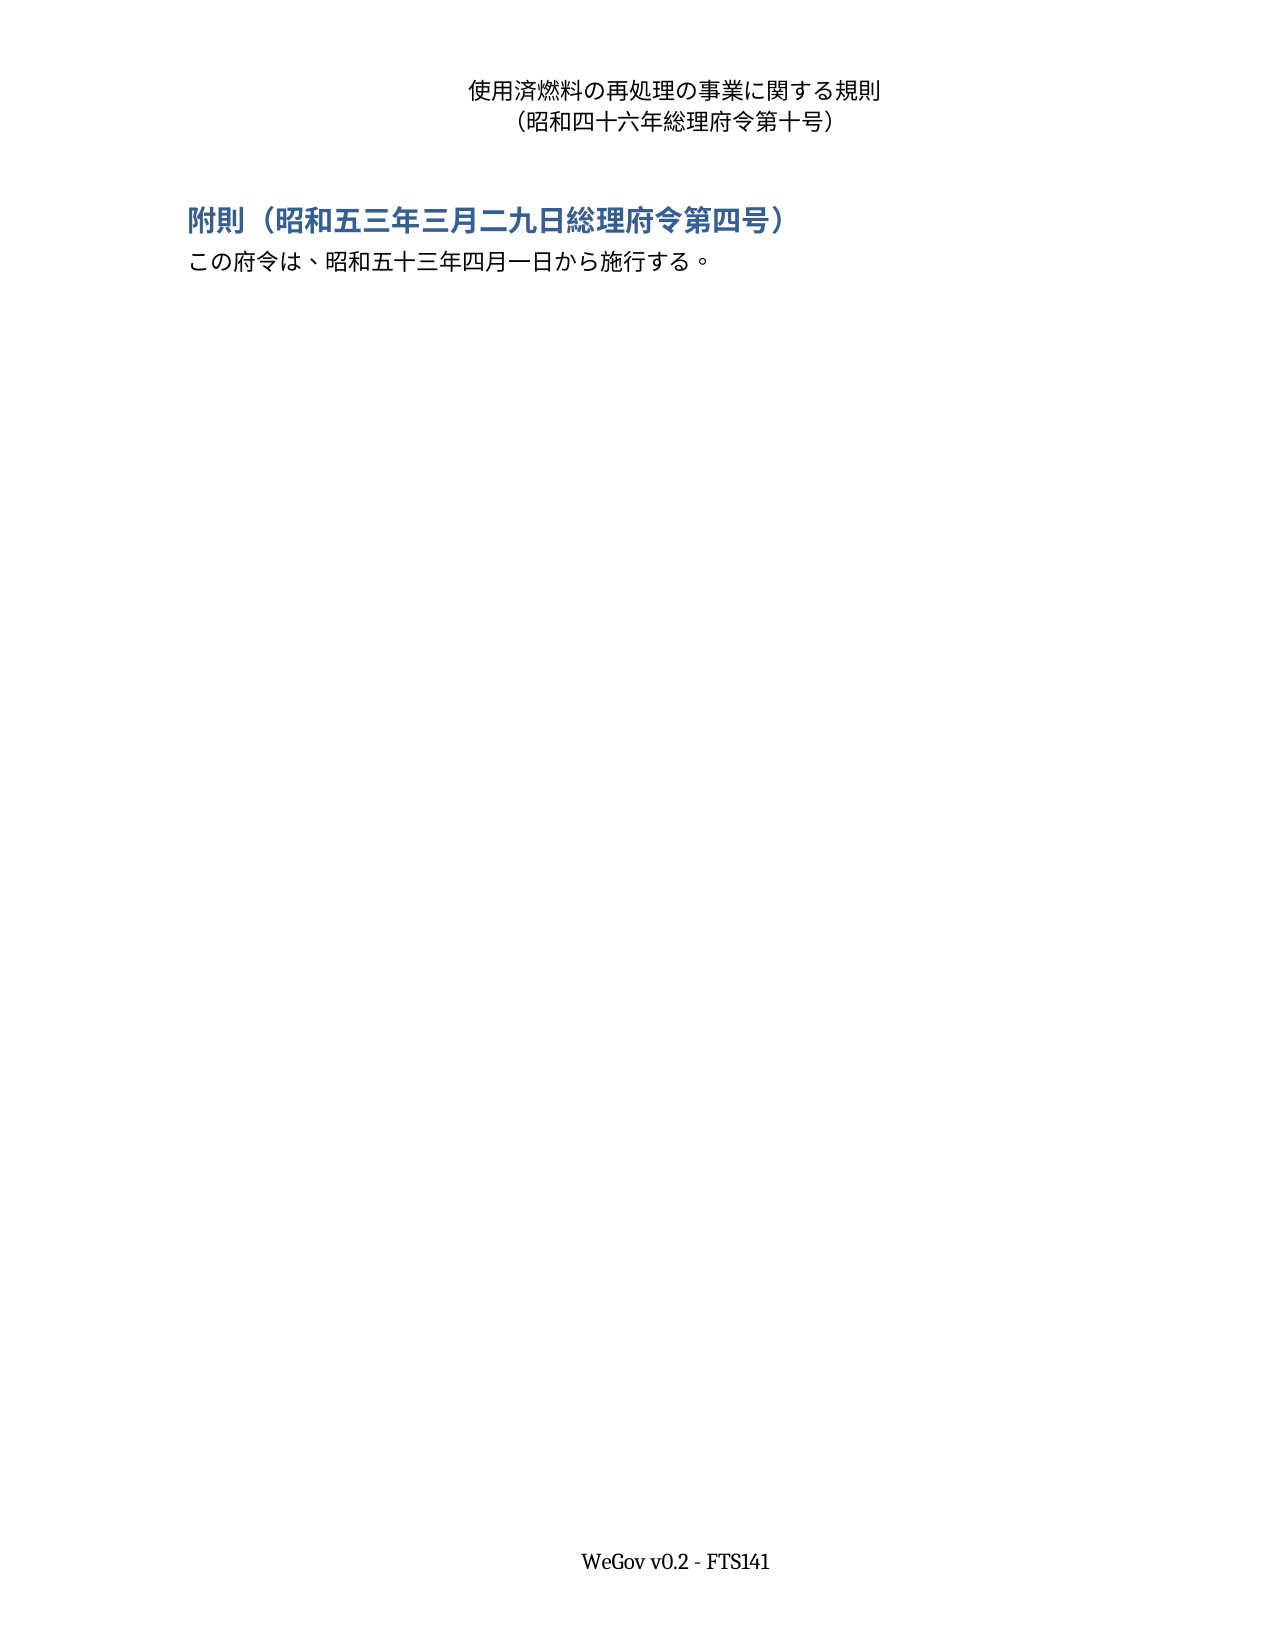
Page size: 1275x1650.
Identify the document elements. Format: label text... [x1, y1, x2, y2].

subtitle 附則（昭和五三年三月二九日総理府令第四号） [187, 200, 1087, 240]
text この府令は、昭和五十三年四月一日から施行する。 [187, 246, 1087, 277]
